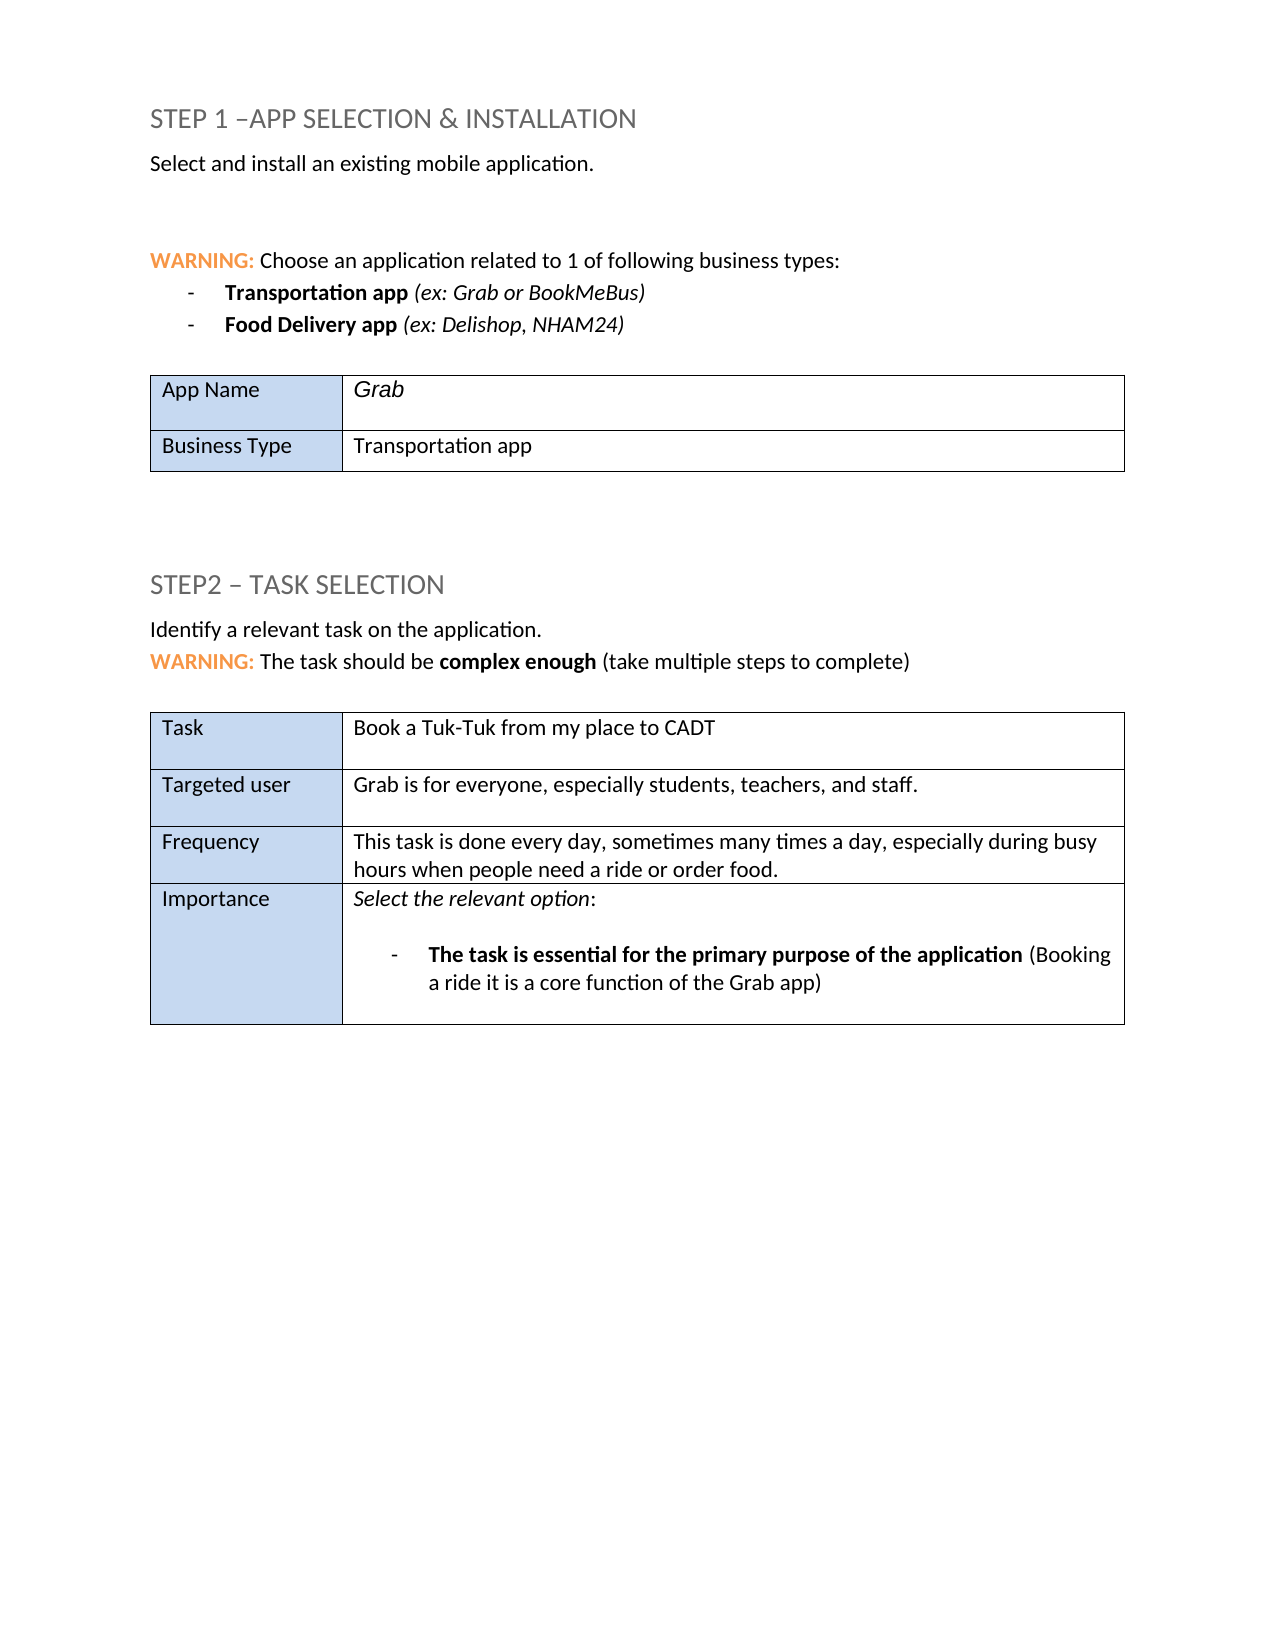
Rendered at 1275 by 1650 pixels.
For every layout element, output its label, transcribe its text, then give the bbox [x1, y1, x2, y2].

text WARNING: The task should be complex enough (take multiple steps to complete) [150, 647, 1125, 675]
table_cell Grab is for everyone, especially students, teachers, and staff. [343, 770, 1124, 826]
table_cell Select the relevant option: The task is essential for the primary purpose of the application (Booking a ride it is a core function of the Grab app) [343, 884, 1124, 1024]
text Select and install an existing mobile application. [150, 149, 1125, 177]
text Identify a relevant task on the application. [150, 615, 1125, 643]
table_header Task [151, 713, 342, 769]
subtitle STEP2 – TASK SELECTION [150, 566, 1125, 601]
list Food Delivery app (ex: Delishop, NHAM24) [187, 310, 1125, 338]
table_cell Business Type [151, 431, 342, 471]
table_cell Frequency [151, 827, 342, 883]
table_header Book a Tuk-Tuk from my place to CADT [343, 713, 1124, 769]
list Transportation app (ex: Grab or BookMeBus) [187, 278, 1125, 306]
table_cell Targeted user [151, 770, 342, 826]
subtitle STEP 1 –APP SELECTION & INSTALLATION [150, 100, 1125, 136]
table_header App Name [151, 376, 342, 430]
table_cell Transportation app [343, 431, 1124, 471]
table_cell This task is done every day, sometimes many times a day, especially during busy hours when people need a ride or order food. [343, 827, 1124, 883]
table_header Grab [343, 376, 1124, 430]
text WARNING: Choose an application related to 1 of following business types: [150, 246, 1125, 274]
table_cell Importance [151, 884, 342, 1024]
